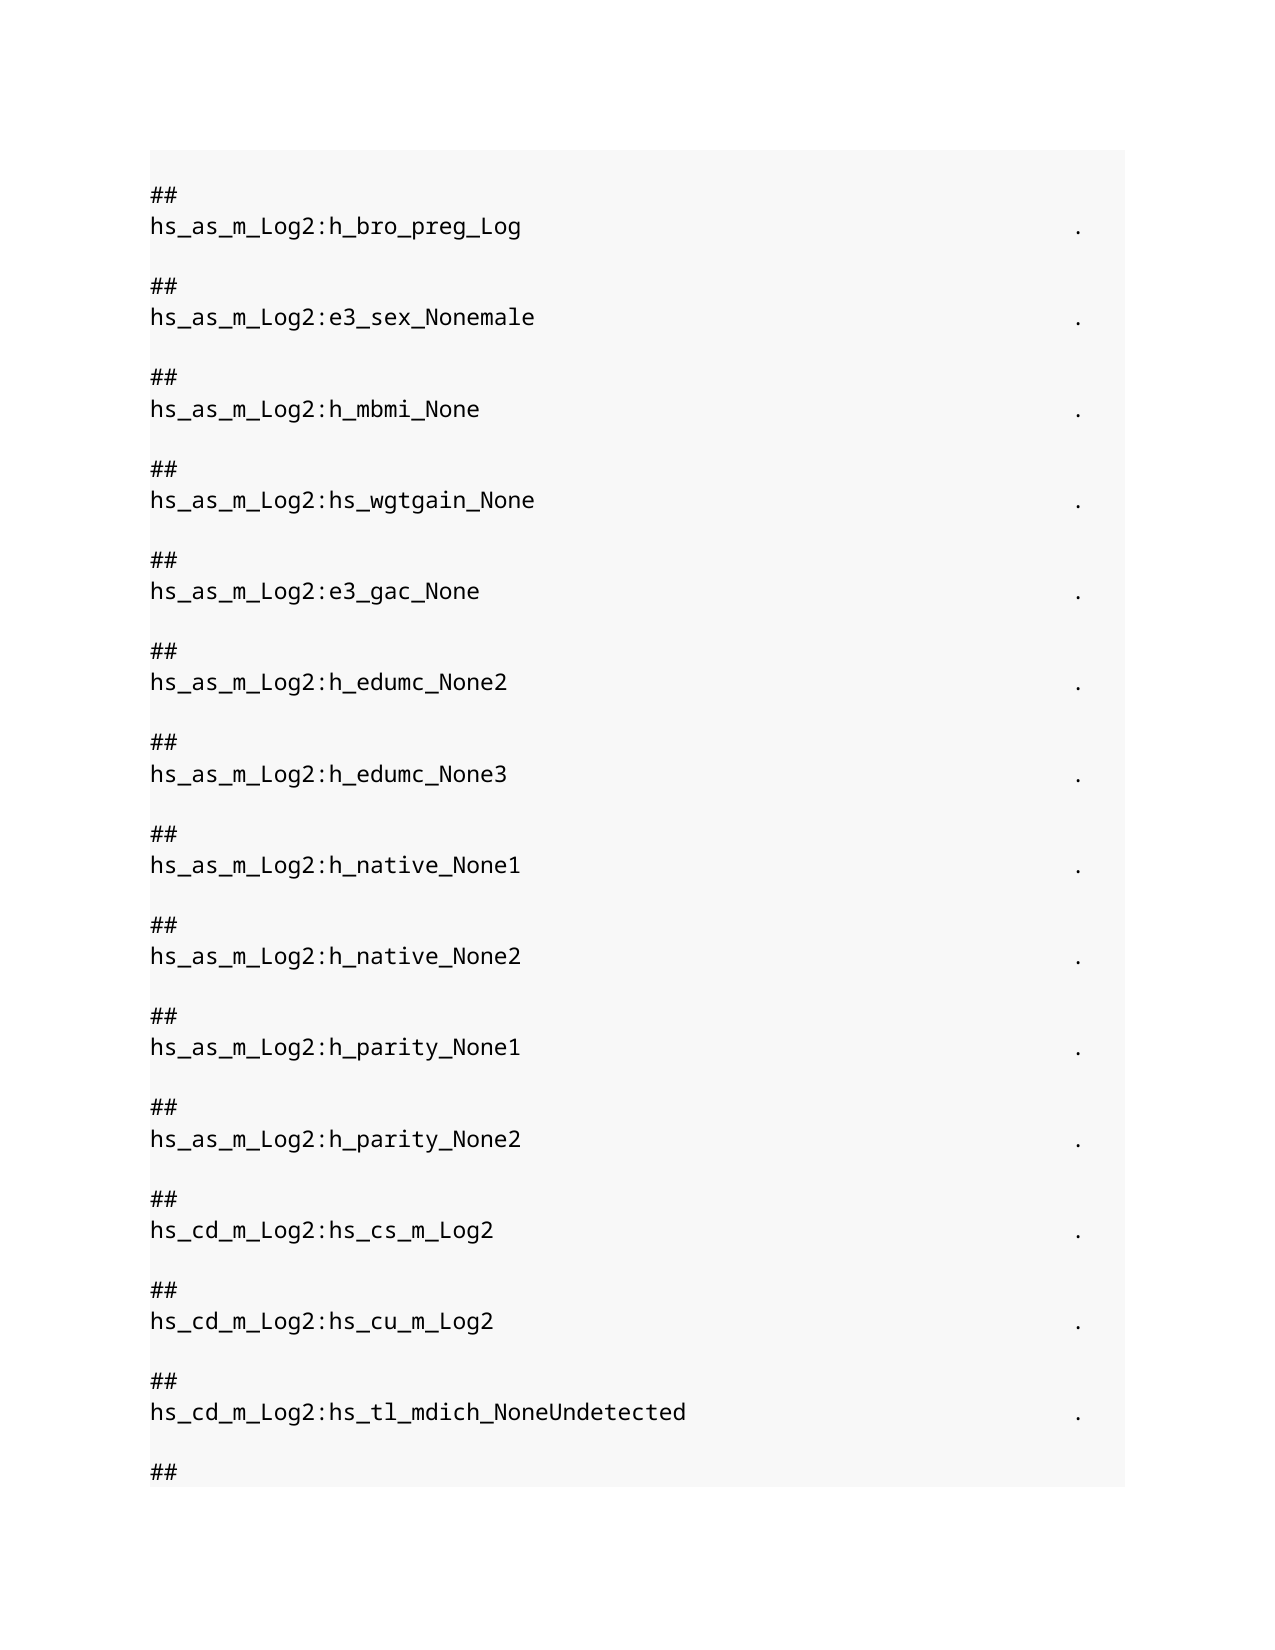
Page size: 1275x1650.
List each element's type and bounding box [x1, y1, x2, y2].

text [150, 150, 1125, 1487]
